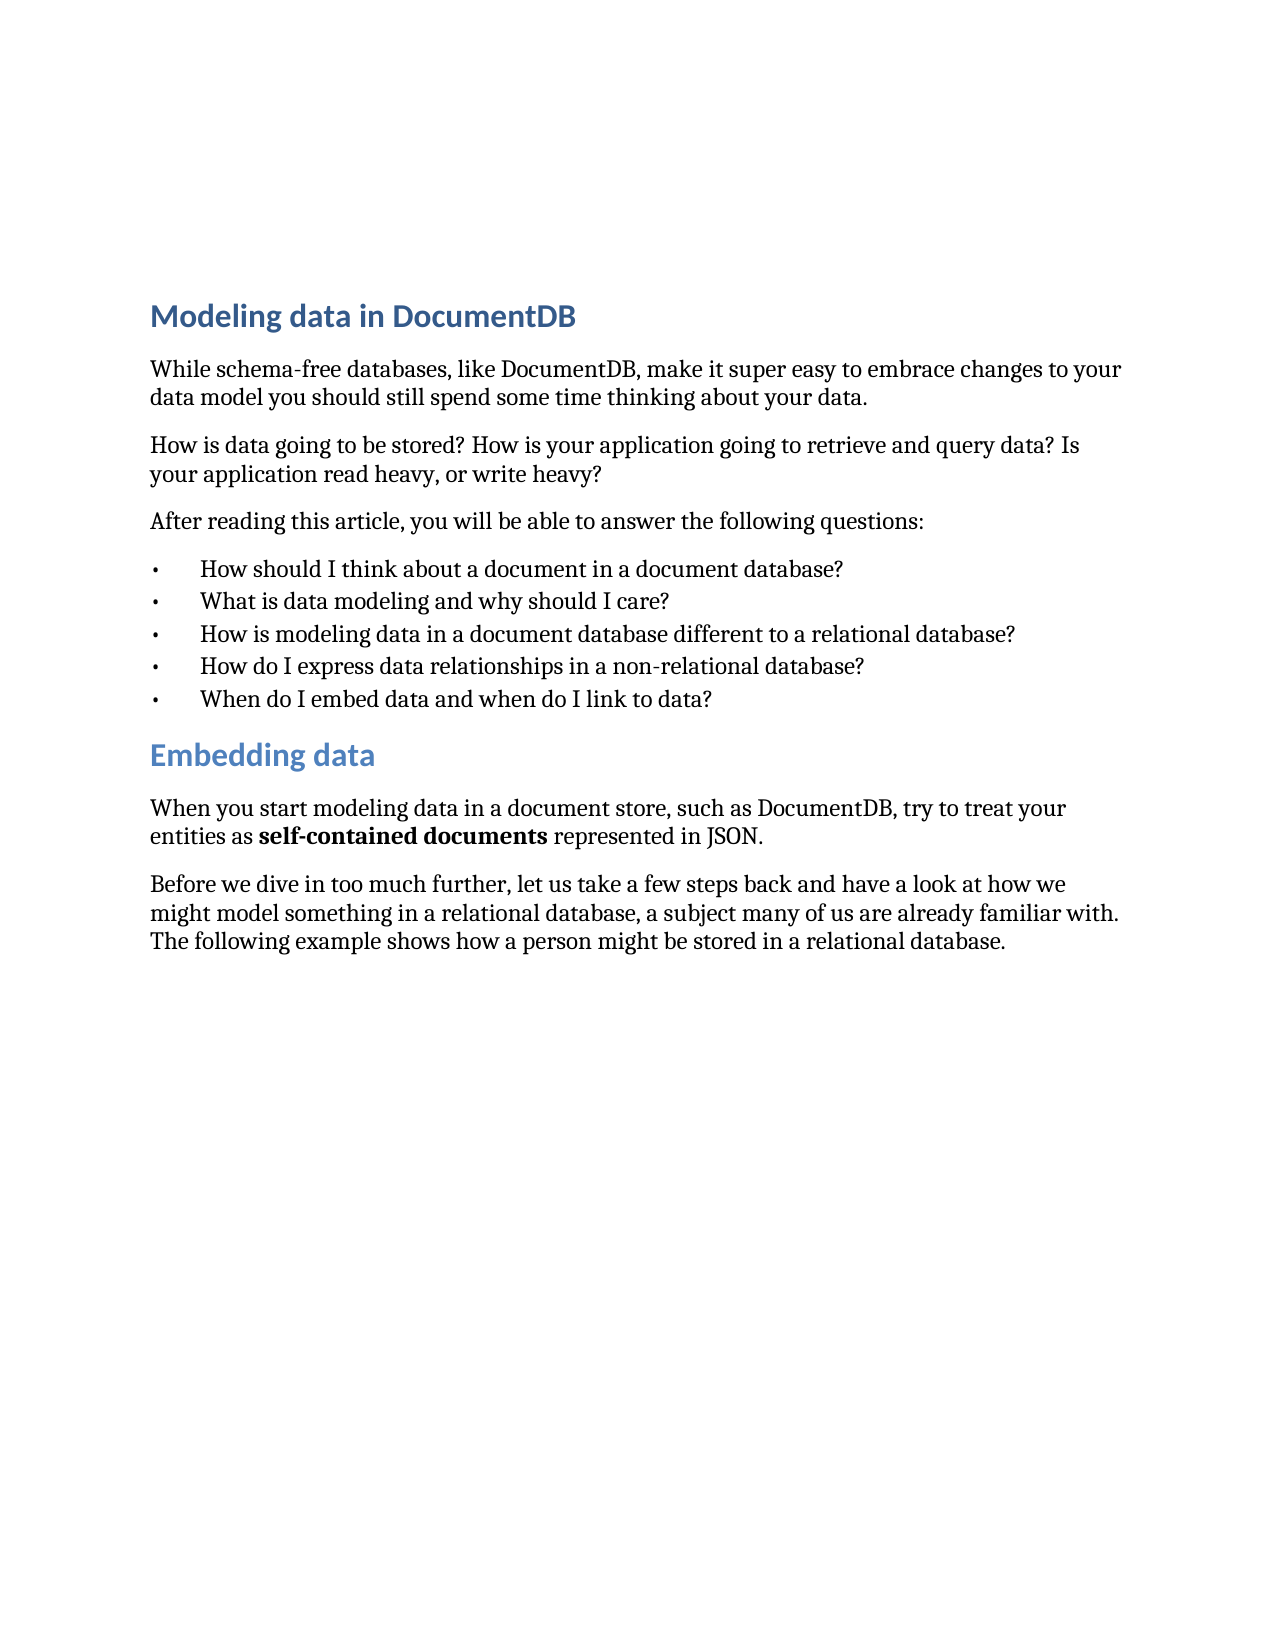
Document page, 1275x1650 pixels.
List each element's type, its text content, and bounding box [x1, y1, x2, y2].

list How do I express data relationships in a non-relational database? [150, 652, 1125, 681]
text While schema-free databases, like DocumentDB, make it super easy to embrace changes to your data model you should still spend some time thinking about your data. [150, 354, 1125, 412]
text How is data going to be stored? How is your application going to retrieve and query data? Is your application read heavy, or write heavy? [150, 431, 1125, 488]
list How is modeling data in a document database different to a relational database? [150, 619, 1125, 648]
text After reading this article, you will be able to answer the following questions: [150, 507, 1125, 536]
text When you start modeling data in a document store, such as DocumentDB, try to treat your entities as self-contained documents represented in JSON. [150, 793, 1125, 851]
subtitle Modeling data in DocumentDB [150, 295, 1125, 336]
subtitle Embedding data [150, 734, 1125, 775]
list When do I embed data and when do I link to data? [150, 684, 1125, 713]
list What is data modeling and why should I care? [150, 587, 1125, 616]
list How should I think about a document in a document database? [150, 554, 1125, 583]
text Before we dive in too much further, let us take a few steps back and have a look at how we might model something in a relational database, a subject many of us are already familiar with. The following example shows how a person might be stored in a relational database. [150, 870, 1125, 956]
